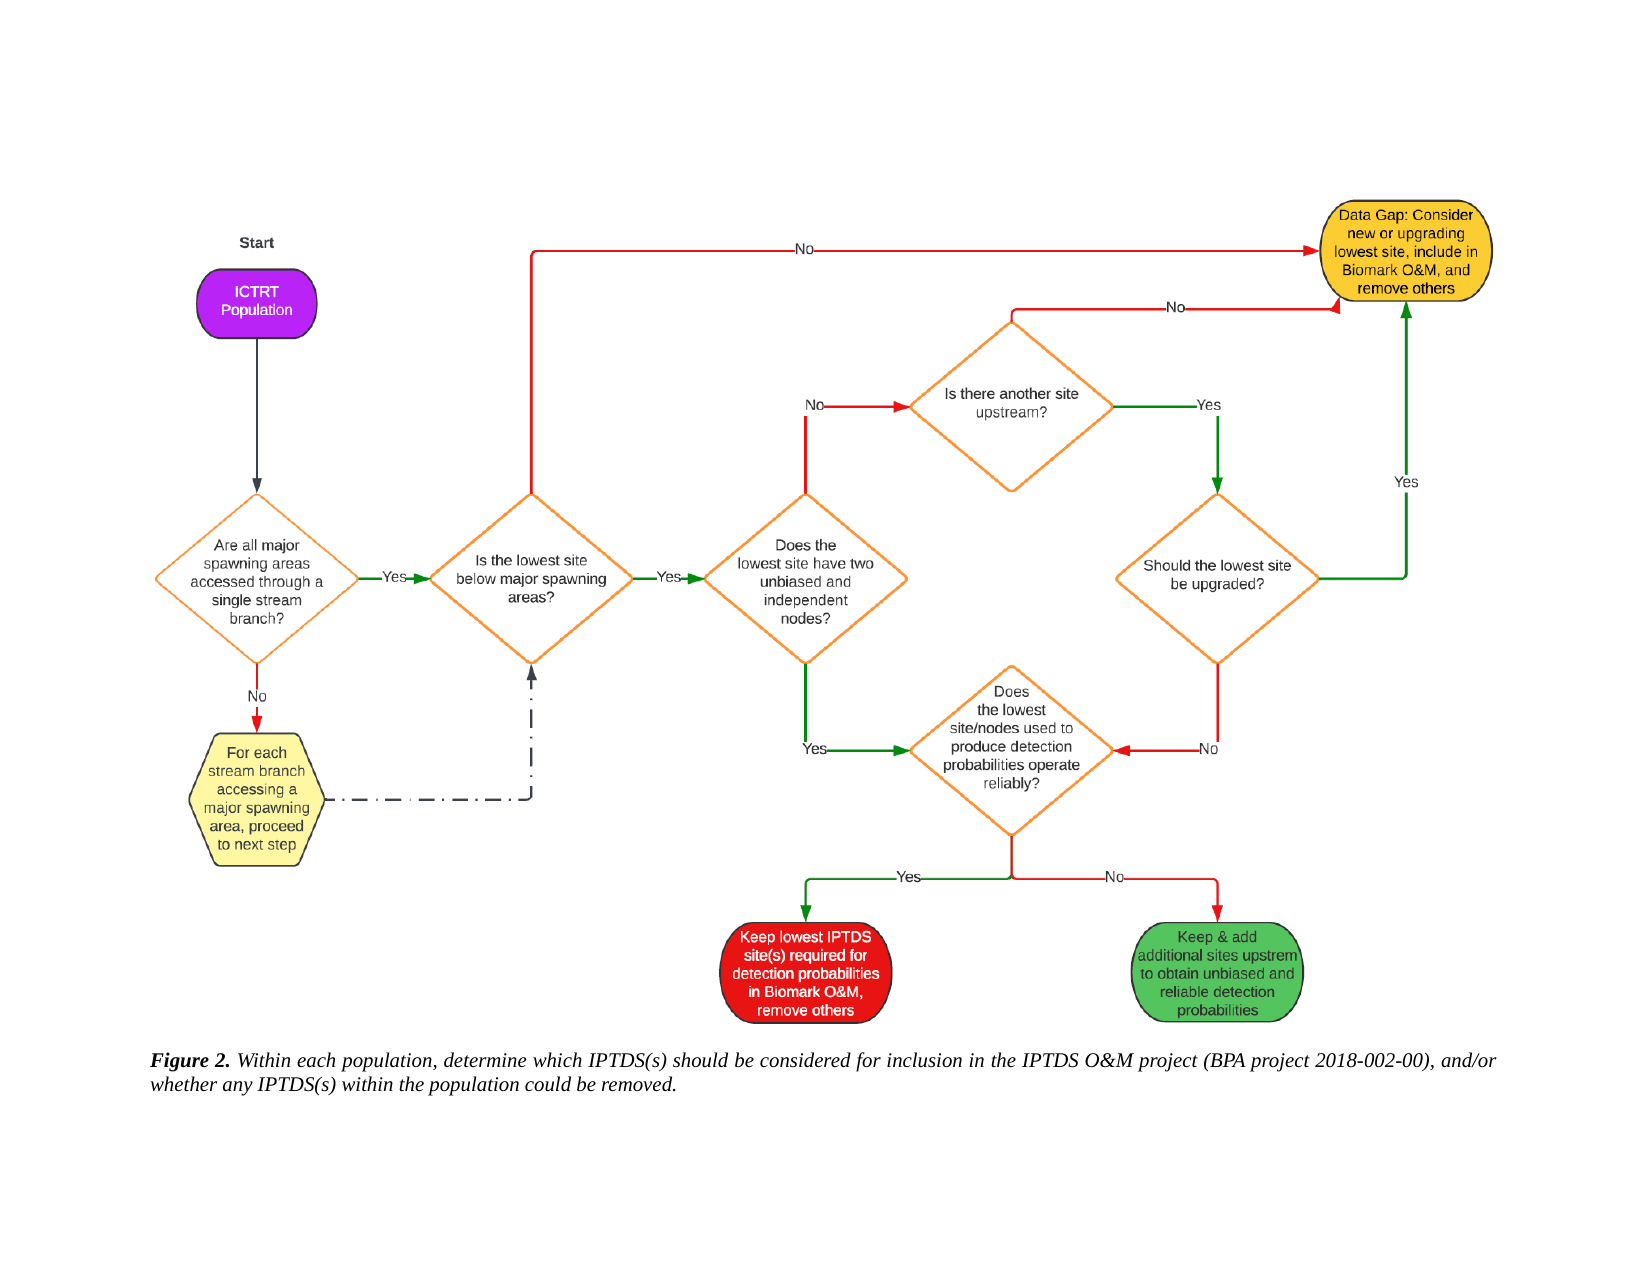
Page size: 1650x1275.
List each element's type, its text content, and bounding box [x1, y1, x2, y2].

text Figure 2. Within each population, determine which IPTDS(s) should be considered for inclusion in the IPTDS O&M project (BPA project 2018-002-00), and/or whether any IPTDS(s) within the population could be removed. [150, 1048, 1500, 1096]
picture [150, 195, 1502, 1030]
